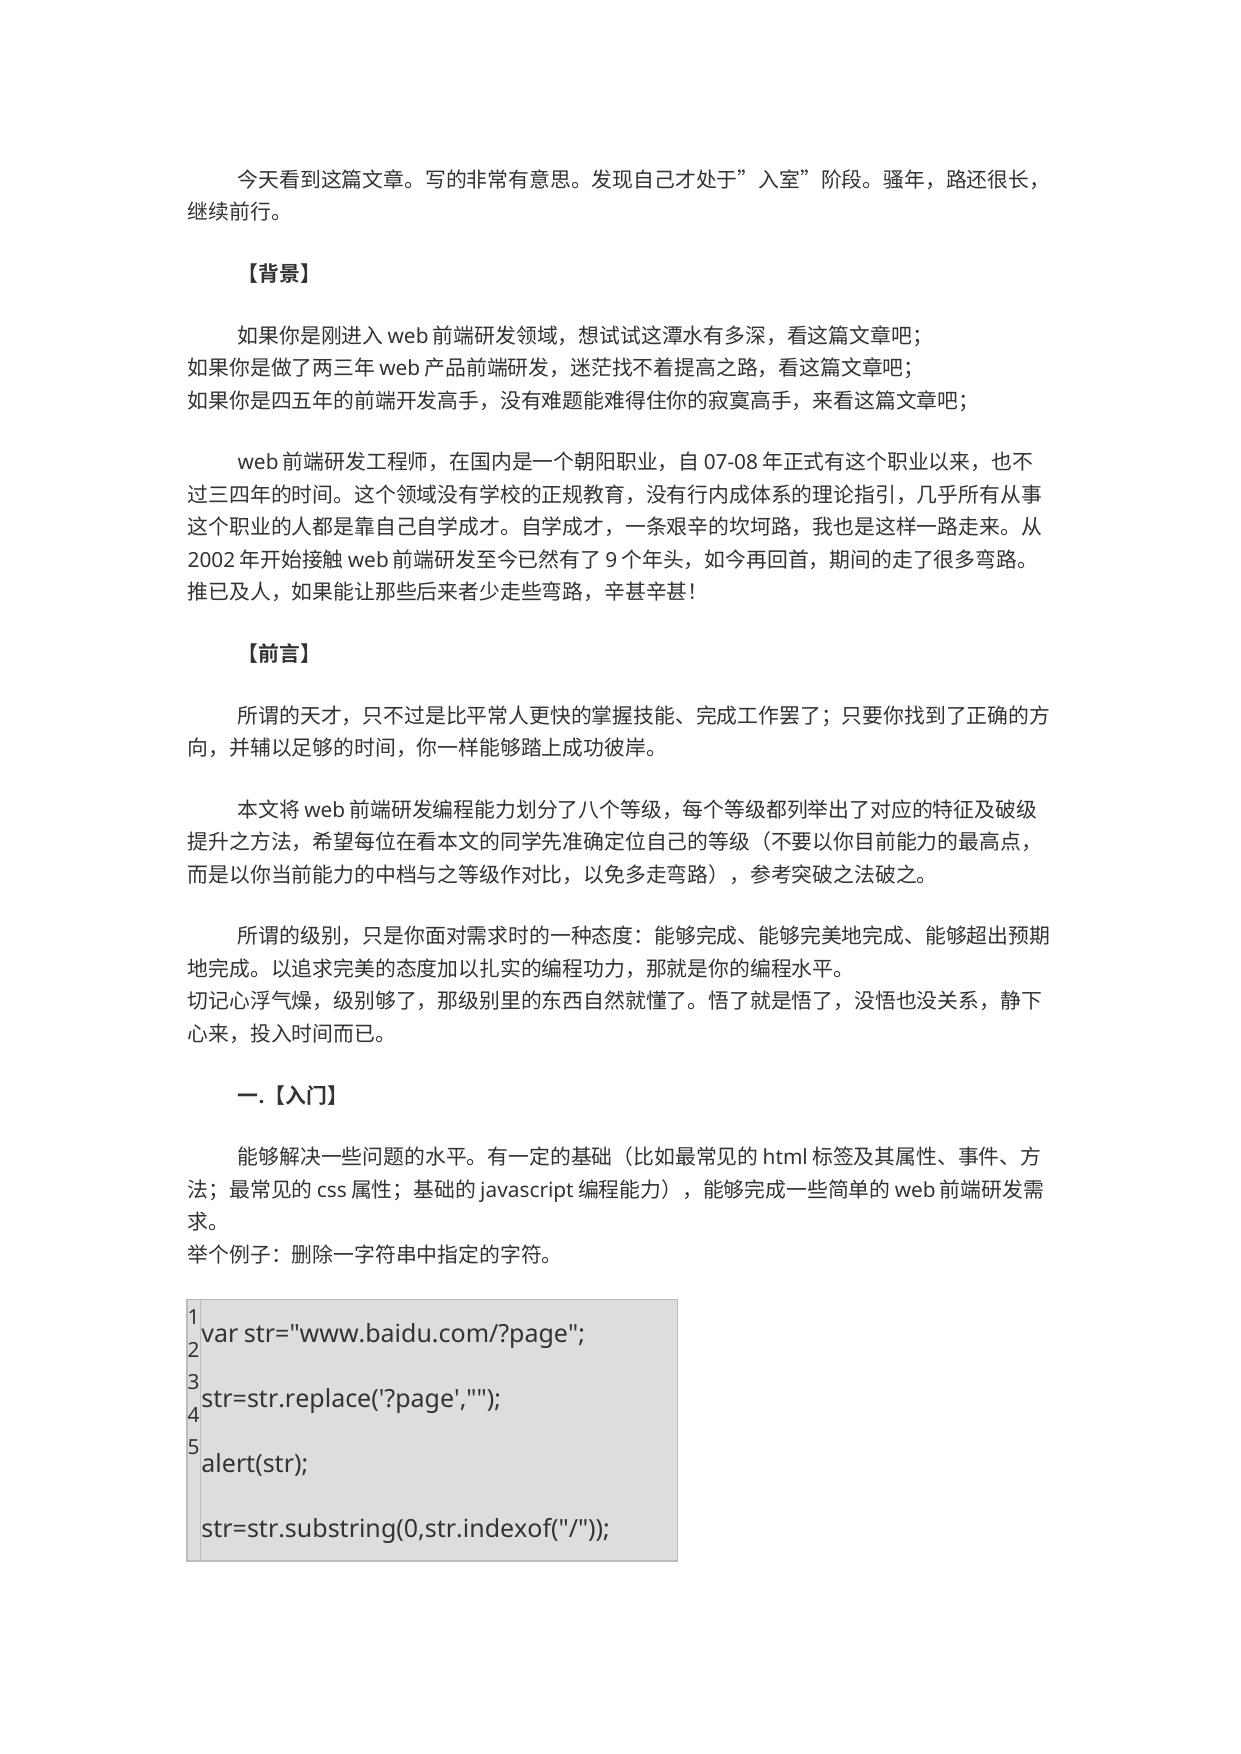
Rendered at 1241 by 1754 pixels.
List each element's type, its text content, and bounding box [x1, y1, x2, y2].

text web前端研发工程师，在国内是一个朝阳职业，自07-08年正式有这个职业以来，也不过三四年的时间。这个领域没有学校的正规教育，没有行内成体系的理论指引，几乎所有从事这个职业的人都是靠自己自学成才。自学成才，一条艰辛的坎坷路，我也是这样一路走来。从2002年开始接触web前端研发至今已然有了9个年头，如今再回首，期间的走了很多弯路。推已及人，如果能让那些后来者少走些弯路，辛甚辛甚！ [187, 444, 1053, 607]
text 今天看到这篇文章。写的非常有意思。发现自己才处于”入室”阶段。骚年，路还很长，继续前行。 [187, 162, 1053, 227]
text 【前言】 [187, 636, 1053, 669]
text 所谓的天才，只不过是比平常人更快的掌握技能、完成工作罢了；只要你找到了正确的方向，并辅以足够的时间，你一样能够踏上成功彼岸。 [187, 698, 1053, 763]
text 所谓的级别，只是你面对需求时的一种态度：能够完成、能够完美地完成、能够超出预期地完成。以追求完美的态度加以扎实的编程功力，那就是你的编程水平。 切记心浮气燥，级别够了，那级别里的东西自然就懂了。悟了就是悟了，没悟也没关系，静下心来，投入时间而已。 [187, 919, 1053, 1049]
text 如果你是刚进入web前端研发领域，想试试这潭水有多深，看这篇文章吧； 如果你是做了两三年web产品前端研发，迷茫找不着提高之路，看这篇文章吧； 如果你是四五年的前端开发高手，没有难题能难得住你的寂寞高手，来看这篇文章吧； [187, 318, 1053, 415]
text 一.【入门】 [187, 1078, 1053, 1110]
text 本文将web前端研发编程能力划分了八个等级，每个等级都列举出了对应的特征及破级提升之方法，希望每位在看本文的同学先准确定位自己的等级（不要以你目前能力的最高点，而是以你当前能力的中档与之等级作对比，以免多走弯路），参考突破之法破之。 [187, 792, 1053, 889]
text 【背景】 [187, 256, 1053, 289]
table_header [201, 1300, 677, 1560]
text 能够解决一些问题的水平。有一定的基础（比如最常见的html标签及其属性、事件、方法；最常见的css属性；基础的javascript编程能力），能够完成一些简单的web前端研发需求。 举个例子：删除一字符串中指定的字符。 [187, 1139, 1053, 1269]
